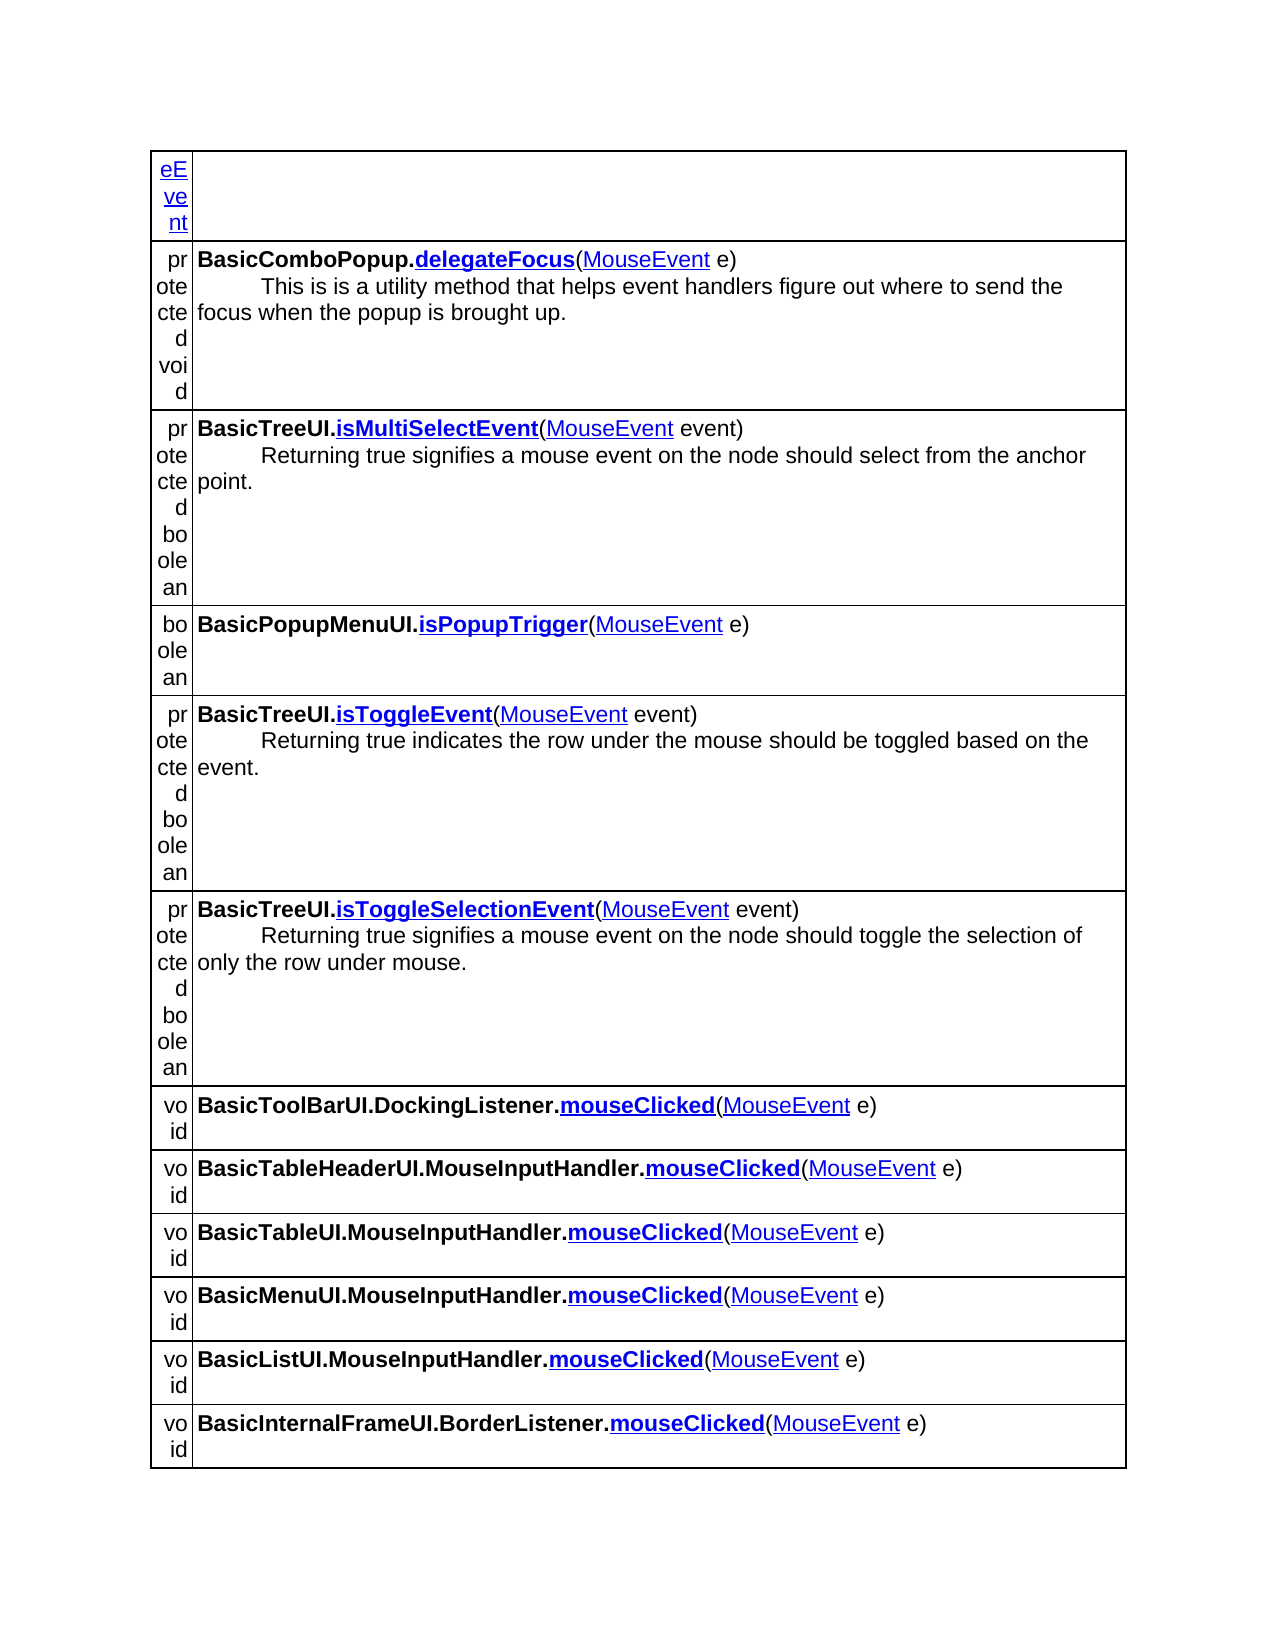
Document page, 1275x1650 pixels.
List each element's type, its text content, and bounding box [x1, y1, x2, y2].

table_cell BasicTableUI.MouseInputHandler.mouseClicked(MouseEvent e) [193, 1214, 1125, 1276]
table_cell void [152, 1087, 192, 1149]
table_cell void [152, 1214, 192, 1276]
table_cell protected boolean [152, 696, 192, 890]
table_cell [152, 152, 192, 240]
table_cell BasicToolBarUI.DockingListener.mouseClicked(MouseEvent e) [193, 1087, 1125, 1149]
table_cell BasicTableHeaderUI.MouseInputHandler.mouseClicked(MouseEvent e) [193, 1151, 1125, 1213]
table_cell BasicInternalFrameUI.BorderListener.mouseClicked(MouseEvent e) [193, 1405, 1125, 1467]
table_cell BasicTreeUI.isMultiSelectEvent(MouseEvent event) Returning true signifies a mouse event on the node should select from the anchor point. [193, 411, 1125, 604]
table_cell BasicComboPopup.delegateFocus(MouseEvent e) This is is a utility method that helps event handlers figure out where to send the focus when the popup is brought up. [193, 242, 1125, 409]
table_cell protected void [152, 242, 192, 409]
table_cell BasicTreeUI.isToggleSelectionEvent(MouseEvent event) Returning true signifies a mouse event on the node should toggle the selection of only the row under mouse. [193, 892, 1125, 1085]
table_cell void [152, 1342, 192, 1403]
table_cell BasicTreeUI.isToggleEvent(MouseEvent event) Returning true indicates the row under the mouse should be toggled based on the event. [193, 696, 1125, 890]
table_cell void [152, 1151, 192, 1213]
table_cell boolean [152, 606, 192, 694]
table_cell void [152, 1278, 192, 1340]
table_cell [193, 152, 1125, 240]
table_cell protected boolean [152, 892, 192, 1085]
table_cell BasicPopupMenuUI.isPopupTrigger(MouseEvent e) [193, 606, 1125, 694]
table_cell BasicMenuUI.MouseInputHandler.mouseClicked(MouseEvent e) [193, 1278, 1125, 1340]
table_cell protected boolean [152, 411, 192, 604]
table_cell void [152, 1405, 192, 1467]
table_cell BasicListUI.MouseInputHandler.mouseClicked(MouseEvent e) [193, 1342, 1125, 1403]
